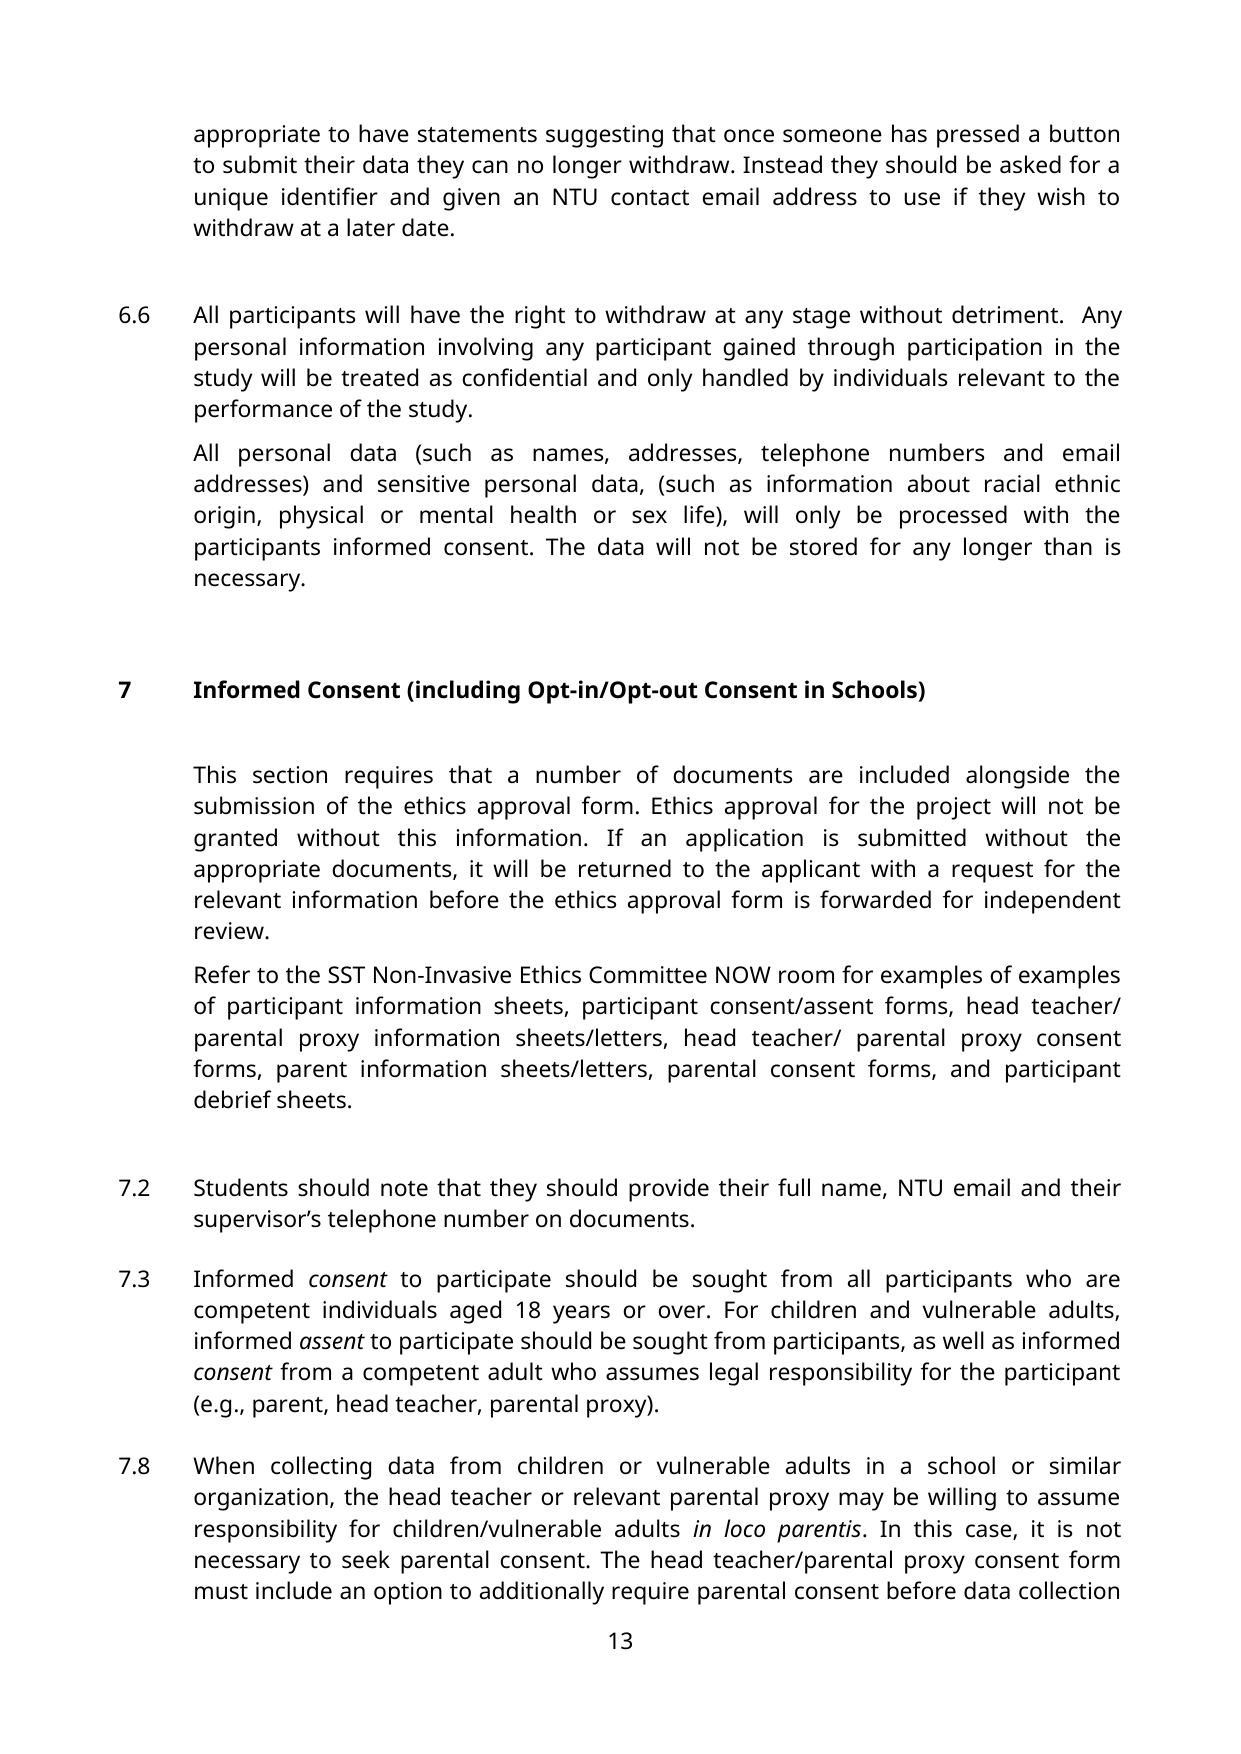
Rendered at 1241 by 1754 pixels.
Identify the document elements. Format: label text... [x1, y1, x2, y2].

text This section requires that a number of documents are included alongside the submission of the ethics approval form. Ethics approval for the project will not be granted without this information. If an application is submitted without the appropriate documents, it will be returned to the applicant with a request for the relevant information before the ethics approval form is forwarded for independent review. [193, 759, 1122, 947]
subtitle Refer to the SST Non-Invasive Ethics Committee NOW room for examples of examples of participant information sheets, participant consent/assent forms, head teacher/ parental proxy information sheets/letters, head teacher/ parental proxy consent forms, parent information sheets/letters, parental consent forms, and participant debrief sheets. [193, 959, 1122, 1115]
subtitle 7 Informed Consent (including Opt-in/Opt-out Consent in Schools) [118, 674, 1122, 706]
text 7.3 Informed consent to participate should be sought from all participants who are competent individuals aged 18 years or over. For children and vulnerable adults, informed assent to participate should be sought from participants, as well as informed consent from a competent adult who assumes legal responsibility for the participant (e.g., parent, head teacher, parental proxy). [118, 1262, 1122, 1419]
text 7.2 Students should note that they should provide their full name, NTU email and their supervisor’s telephone number on documents. [118, 1172, 1122, 1234]
text All personal data (such as names, addresses, telephone numbers and email addresses) and sensitive personal data, (such as information about racial ethnic origin, physical or mental health or sex life), will only be processed with the participants informed consent. The data will not be stored for any longer than is necessary. [193, 437, 1122, 593]
text 6.6 All participants will have the right to withdraw at any stage without detriment. Any personal information involving any participant gained through participation in the study will be treated as confidential and only handled by individuals relevant to the performance of the study. [118, 299, 1122, 424]
